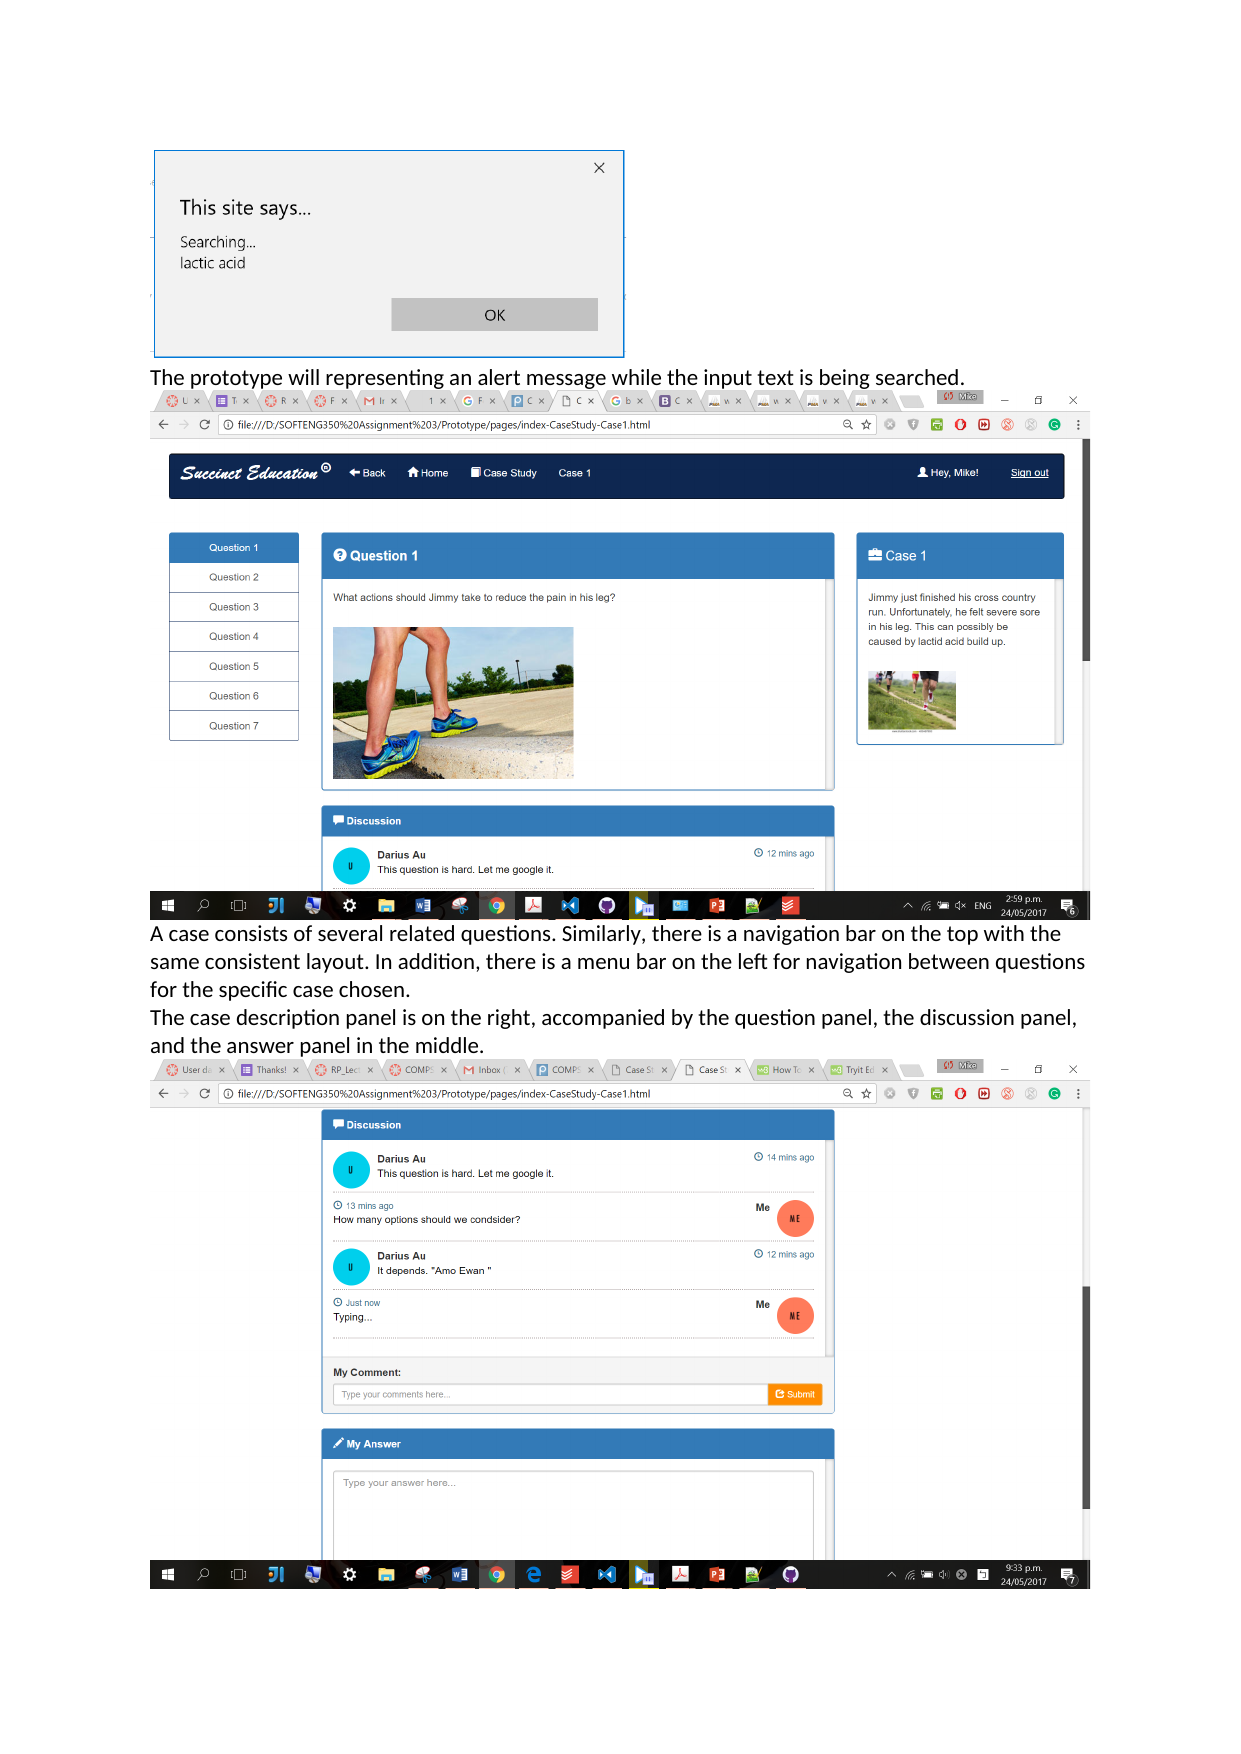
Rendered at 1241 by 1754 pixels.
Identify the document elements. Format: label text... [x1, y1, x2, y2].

text The prototype will representing an alert message while the input text is being searched. [150, 363, 1090, 390]
picture [150, 1059, 1091, 1589]
text The case description panel is on the right, accompanied by the question panel, the discussion panel, and the answer panel in the middle. [150, 1003, 1090, 1059]
picture [150, 390, 1091, 920]
picture [150, 150, 627, 363]
text A case consists of several related questions. Similarly, there is a navigation bar on the top with the same consistent layout. In addition, there is a menu bar on the left for navigation between questions for the specific case chosen. [150, 920, 1090, 1003]
